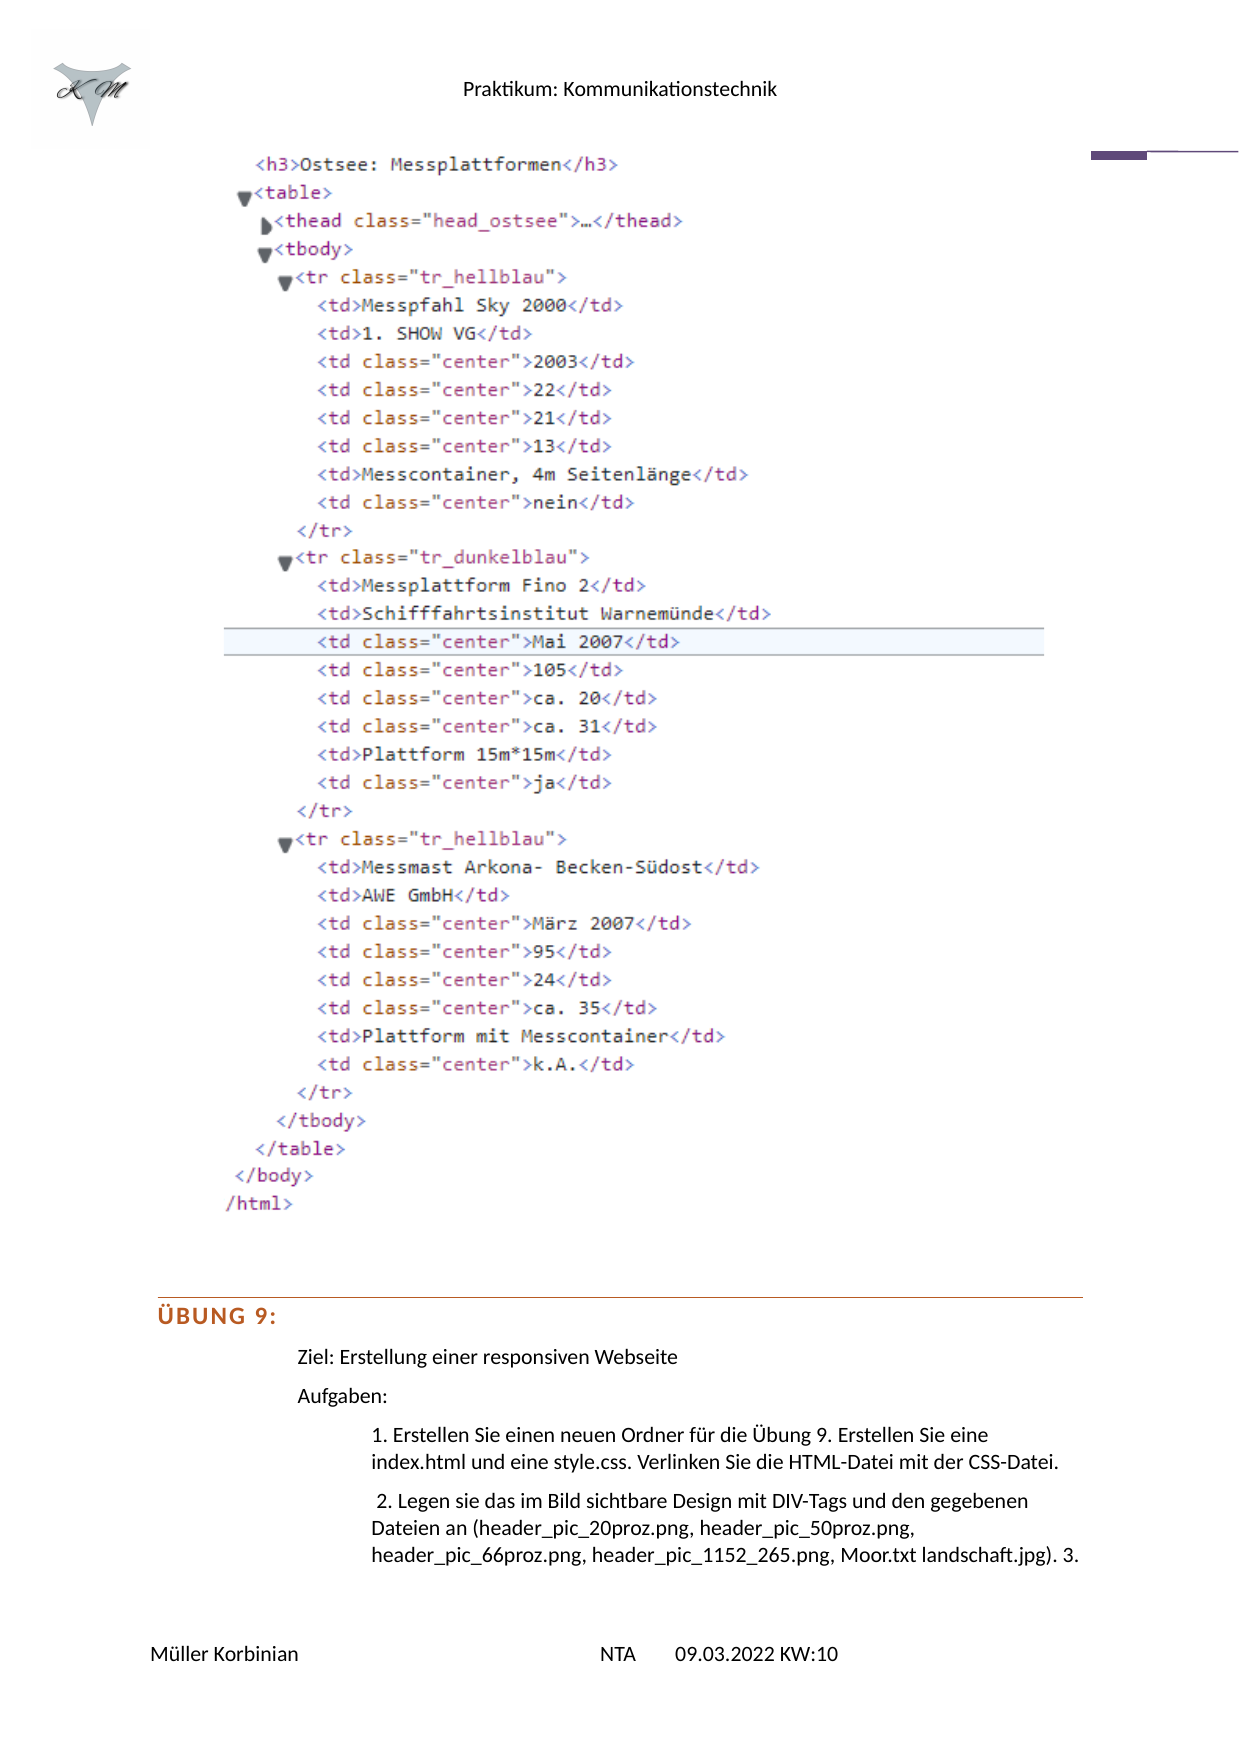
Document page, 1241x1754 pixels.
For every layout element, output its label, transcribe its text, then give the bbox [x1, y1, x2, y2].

subtitle Übung 9: [157, 1298, 1083, 1331]
picture [223, 150, 1045, 1221]
text Ziel: Erstellung einer responsiven Webseite [297, 1343, 1083, 1370]
text Aufgaben: [297, 1382, 1083, 1409]
text 1. Erstellen Sie einen neuen Ordner für die Übung 9. Erstellen Sie eine index.html und eine style.css. Verlinken Sie die HTML-Datei mit der CSS-Datei. [371, 1422, 1083, 1475]
picture [31, 29, 150, 149]
